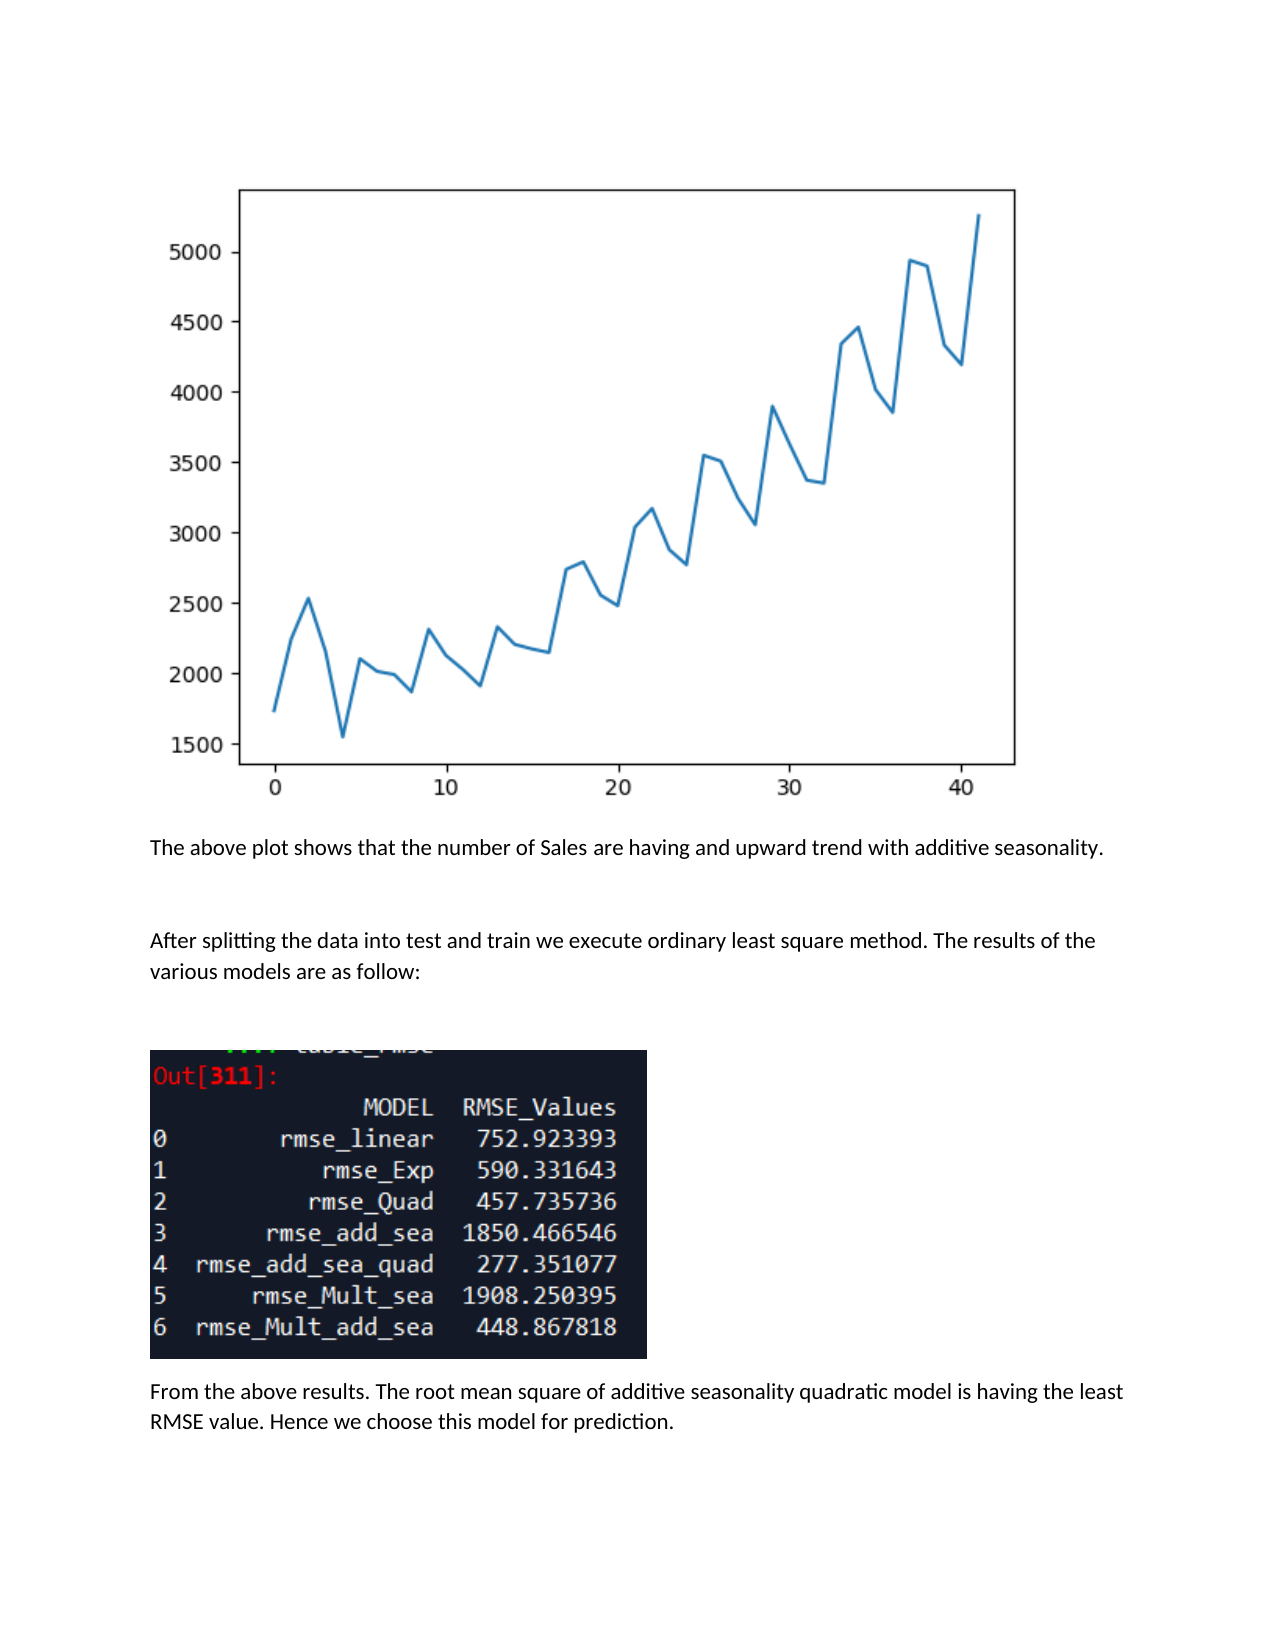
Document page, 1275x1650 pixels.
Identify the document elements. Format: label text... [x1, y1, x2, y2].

picture [150, 1050, 647, 1359]
picture [150, 150, 1072, 814]
text From the above results. The root mean square of additive seasonality quadratic model is having the least RMSE value. Hence we choose this model for prediction. [150, 1377, 1125, 1436]
text After splitting the data into test and train we execute ordinary least square method. The results of the various models are as follow: [150, 927, 1125, 985]
text The above plot shows that the number of Sales are having and upward trend with additive seasonality. [150, 833, 1125, 861]
